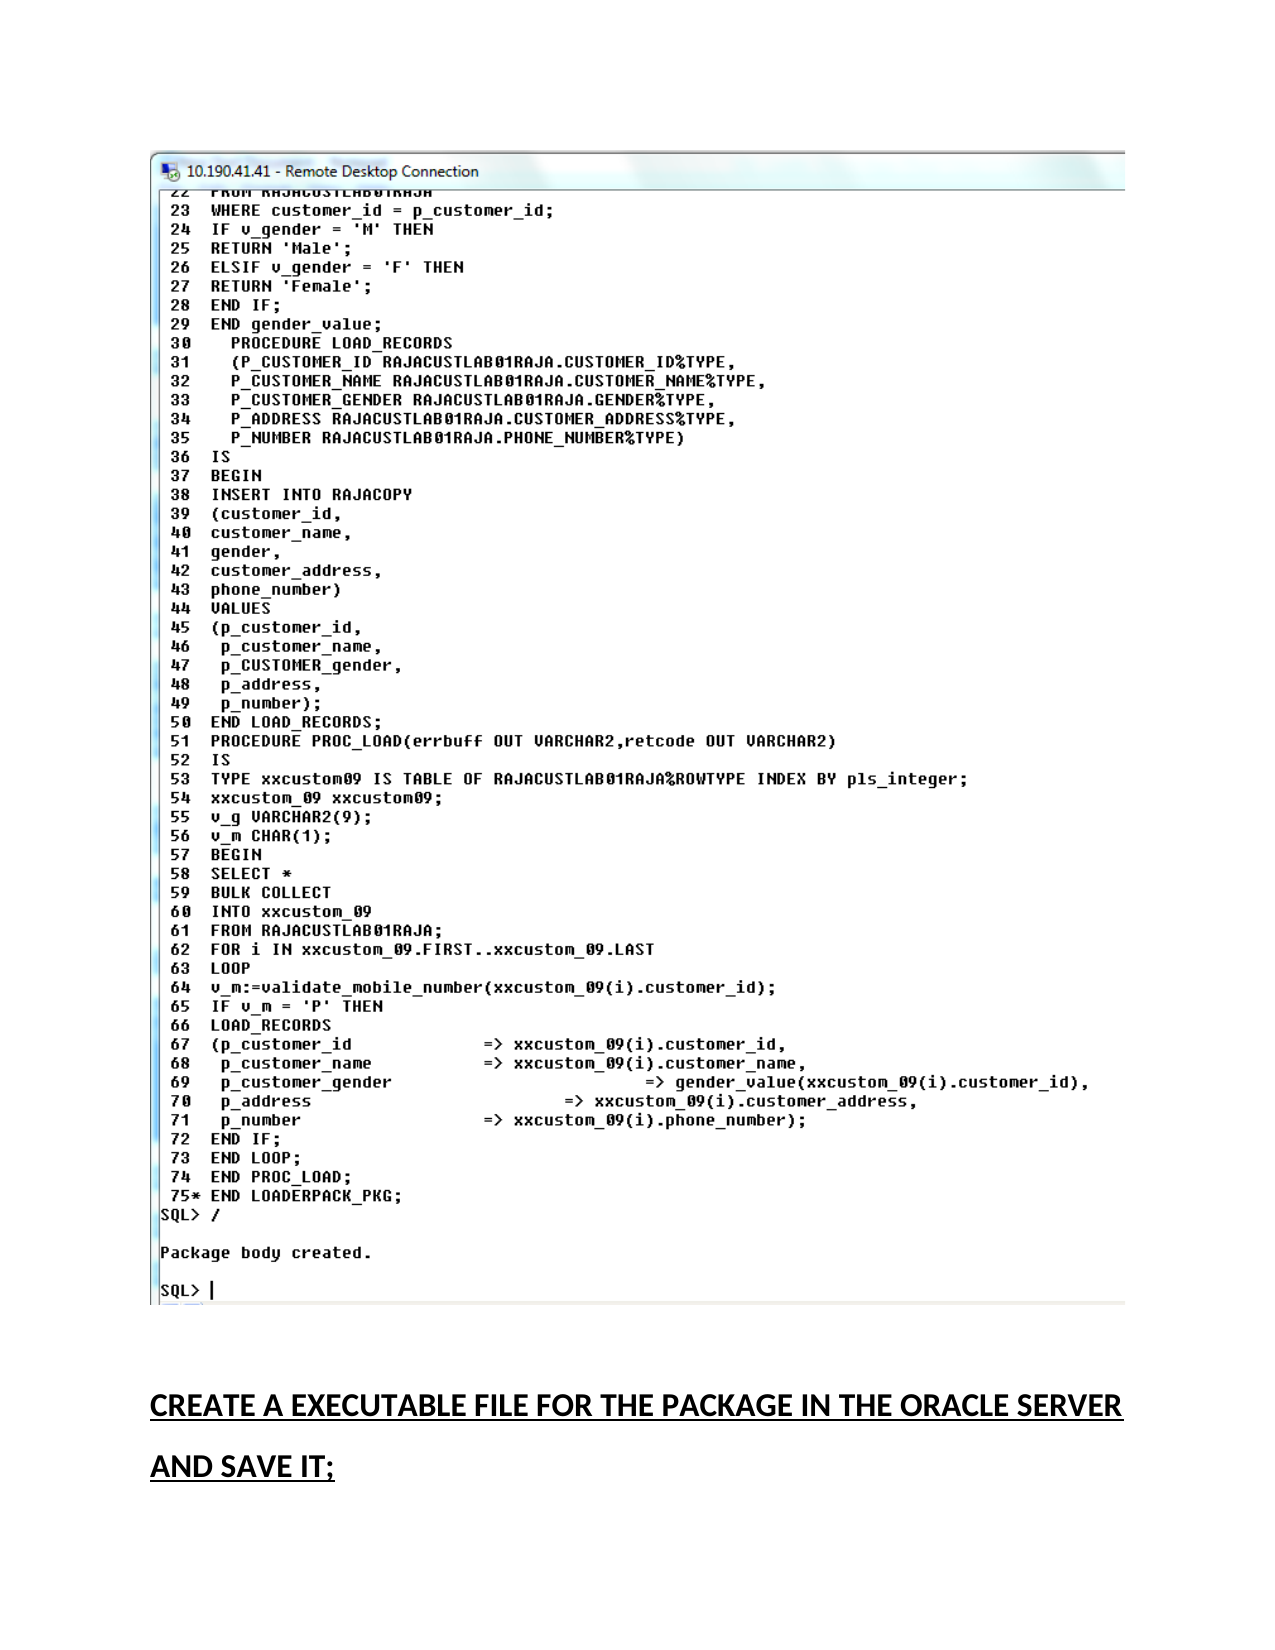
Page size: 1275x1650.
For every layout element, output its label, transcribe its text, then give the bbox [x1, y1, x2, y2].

text CREATE A EXECUTABLE FILE FOR THE PACKAGE IN THE ORACLE SERVER [150, 1384, 1125, 1425]
text AND SAVE IT; [150, 1445, 1125, 1486]
picture [150, 150, 1125, 1305]
